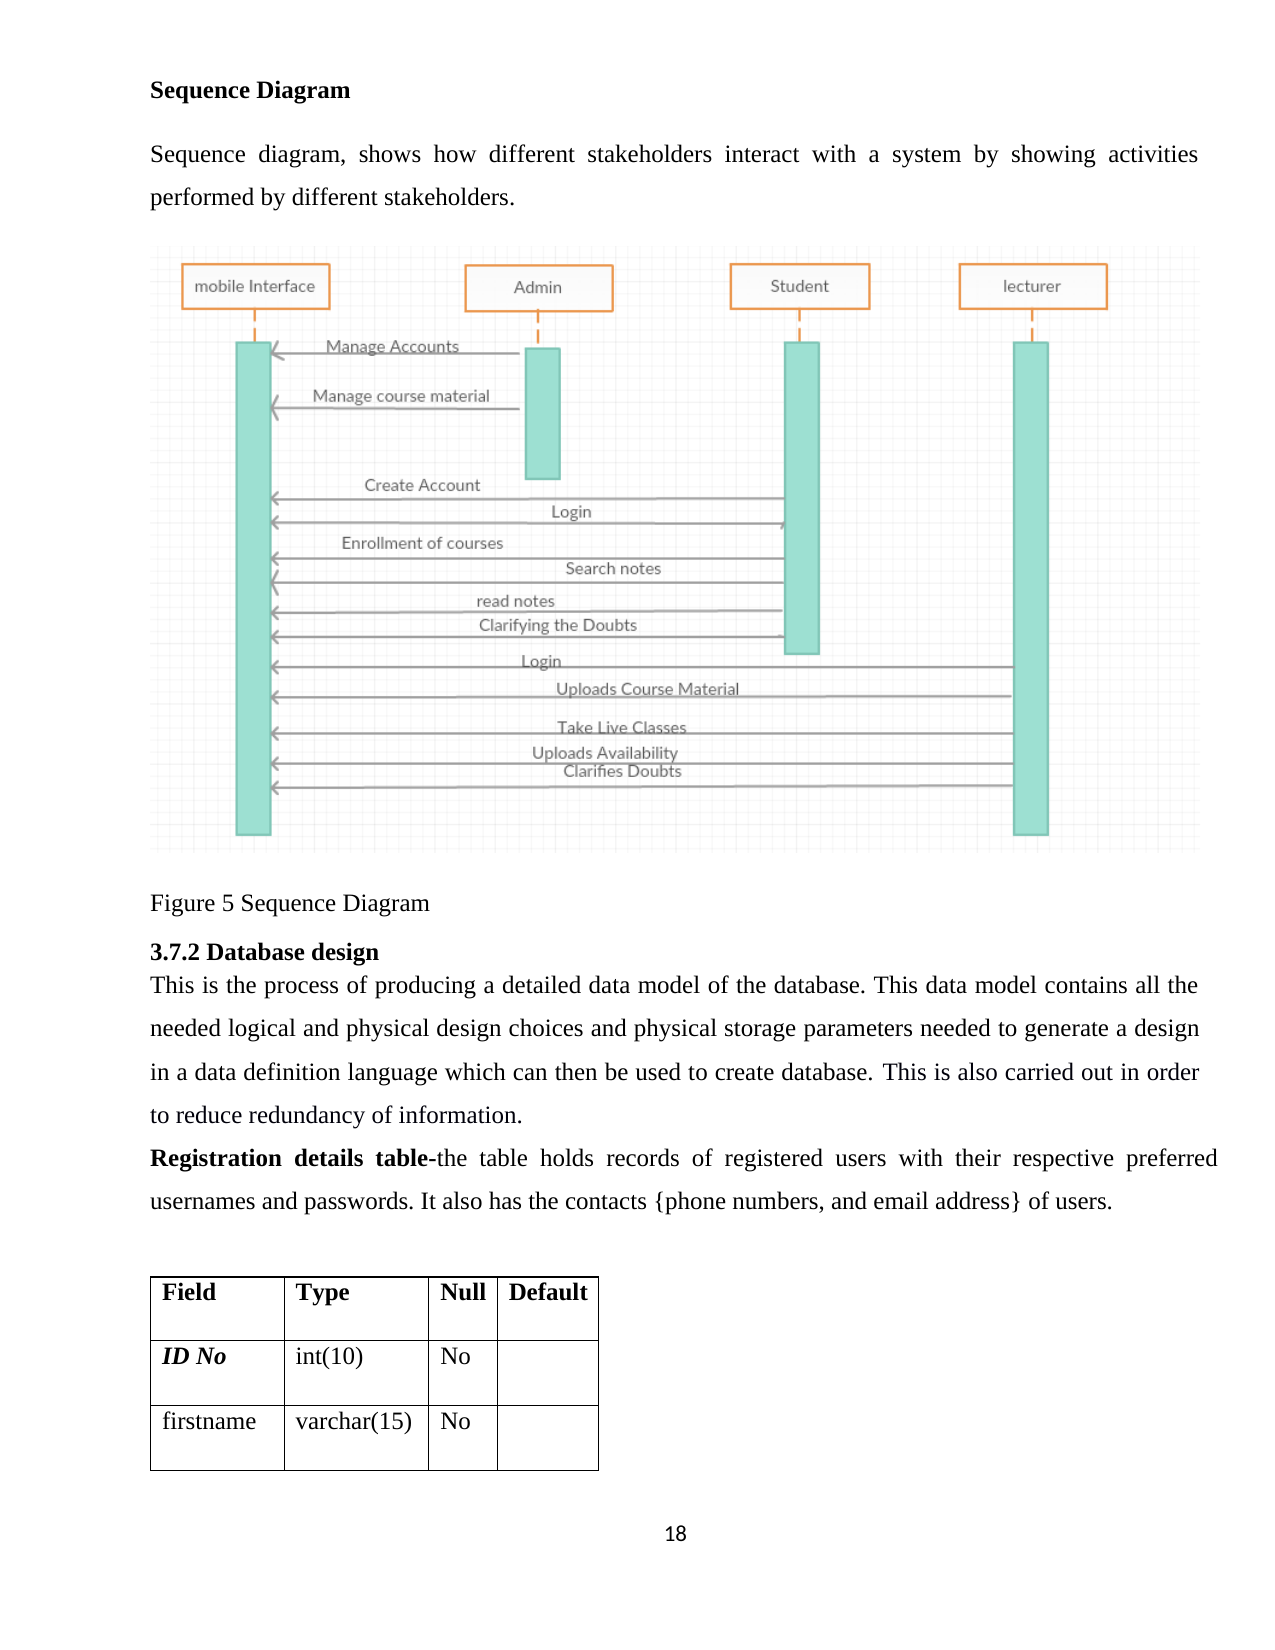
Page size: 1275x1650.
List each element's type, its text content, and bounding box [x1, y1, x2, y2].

text Registration details table-the table holds records of registered users with their respective preferred usernames and passwords. It also has the contacts {phone numbers, and email address} of users. [150, 1143, 1219, 1215]
table_header Type [285, 1278, 428, 1340]
table_cell No [429, 1341, 497, 1405]
text Sequence diagram, shows how different stakeholders interact with a system by showing activities performed by different stakeholders. [150, 139, 1200, 211]
table_cell int(10) [285, 1341, 428, 1405]
table_cell varchar(15) [285, 1406, 428, 1470]
table_cell No [429, 1406, 497, 1470]
picture [150, 246, 1200, 853]
table_header Field [151, 1278, 284, 1340]
table_cell ID No [151, 1341, 284, 1405]
table_cell firstname [151, 1406, 284, 1470]
table_header Null [429, 1278, 497, 1340]
text Sequence Diagram [150, 75, 1200, 104]
table_header Default [498, 1278, 598, 1340]
table_cell [498, 1341, 598, 1405]
table_cell [498, 1406, 598, 1470]
subtitle 3.7.2 Database design [150, 937, 1200, 966]
text This is the process of producing a detailed data model of the database. This data model contains all the needed logical and physical design choices and physical storage parameters needed to generate a design in a data definition language which can then be used to create database. This is also carried out in order to reduce redundancy of information. [150, 970, 1200, 1128]
text Figure 5 Sequence Diagram [150, 888, 1200, 916]
